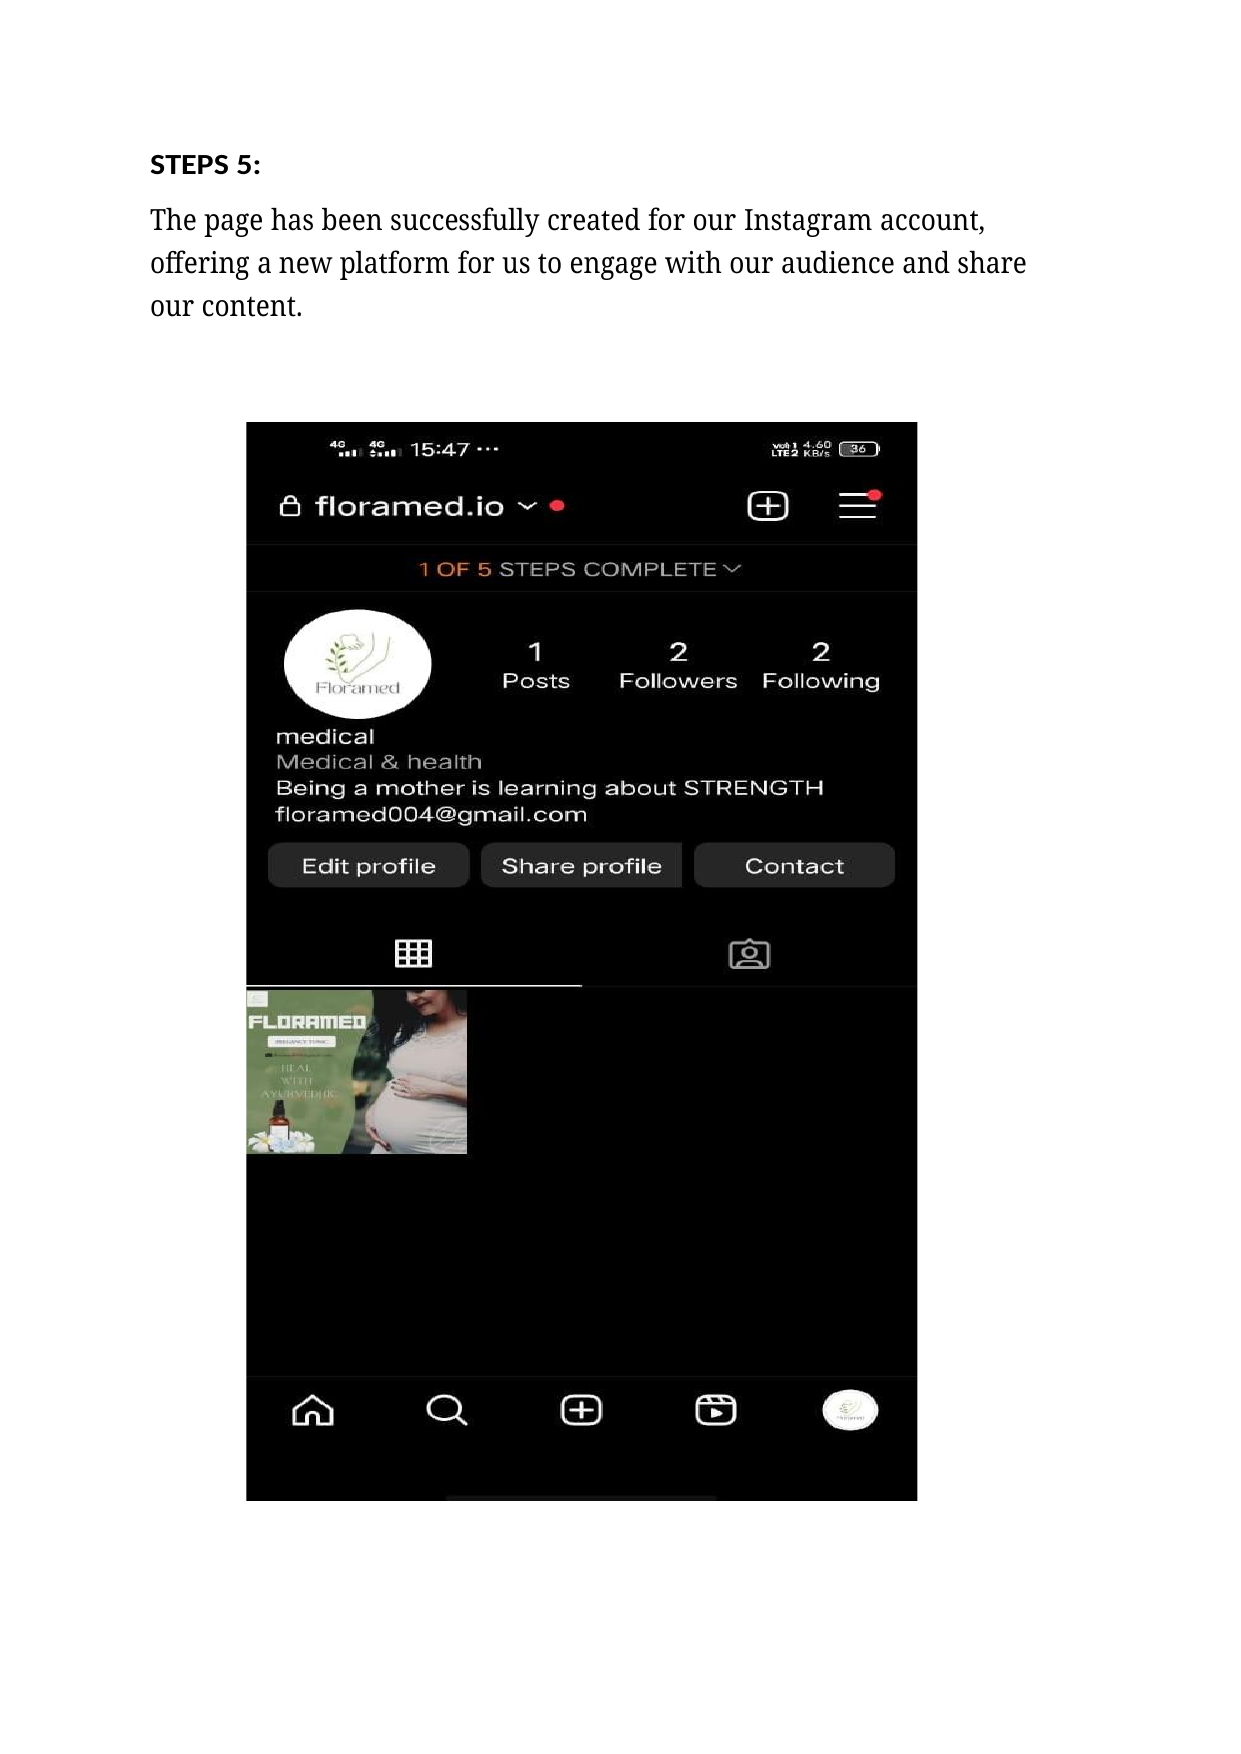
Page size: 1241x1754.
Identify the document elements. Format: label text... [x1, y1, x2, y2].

picture [246, 422, 918, 1501]
text The page has been successfully created for our Instagram account, offering a new platform for us to engage with our audience and share our content. [150, 199, 1071, 325]
subtitle STEPS 5: [150, 146, 1176, 182]
